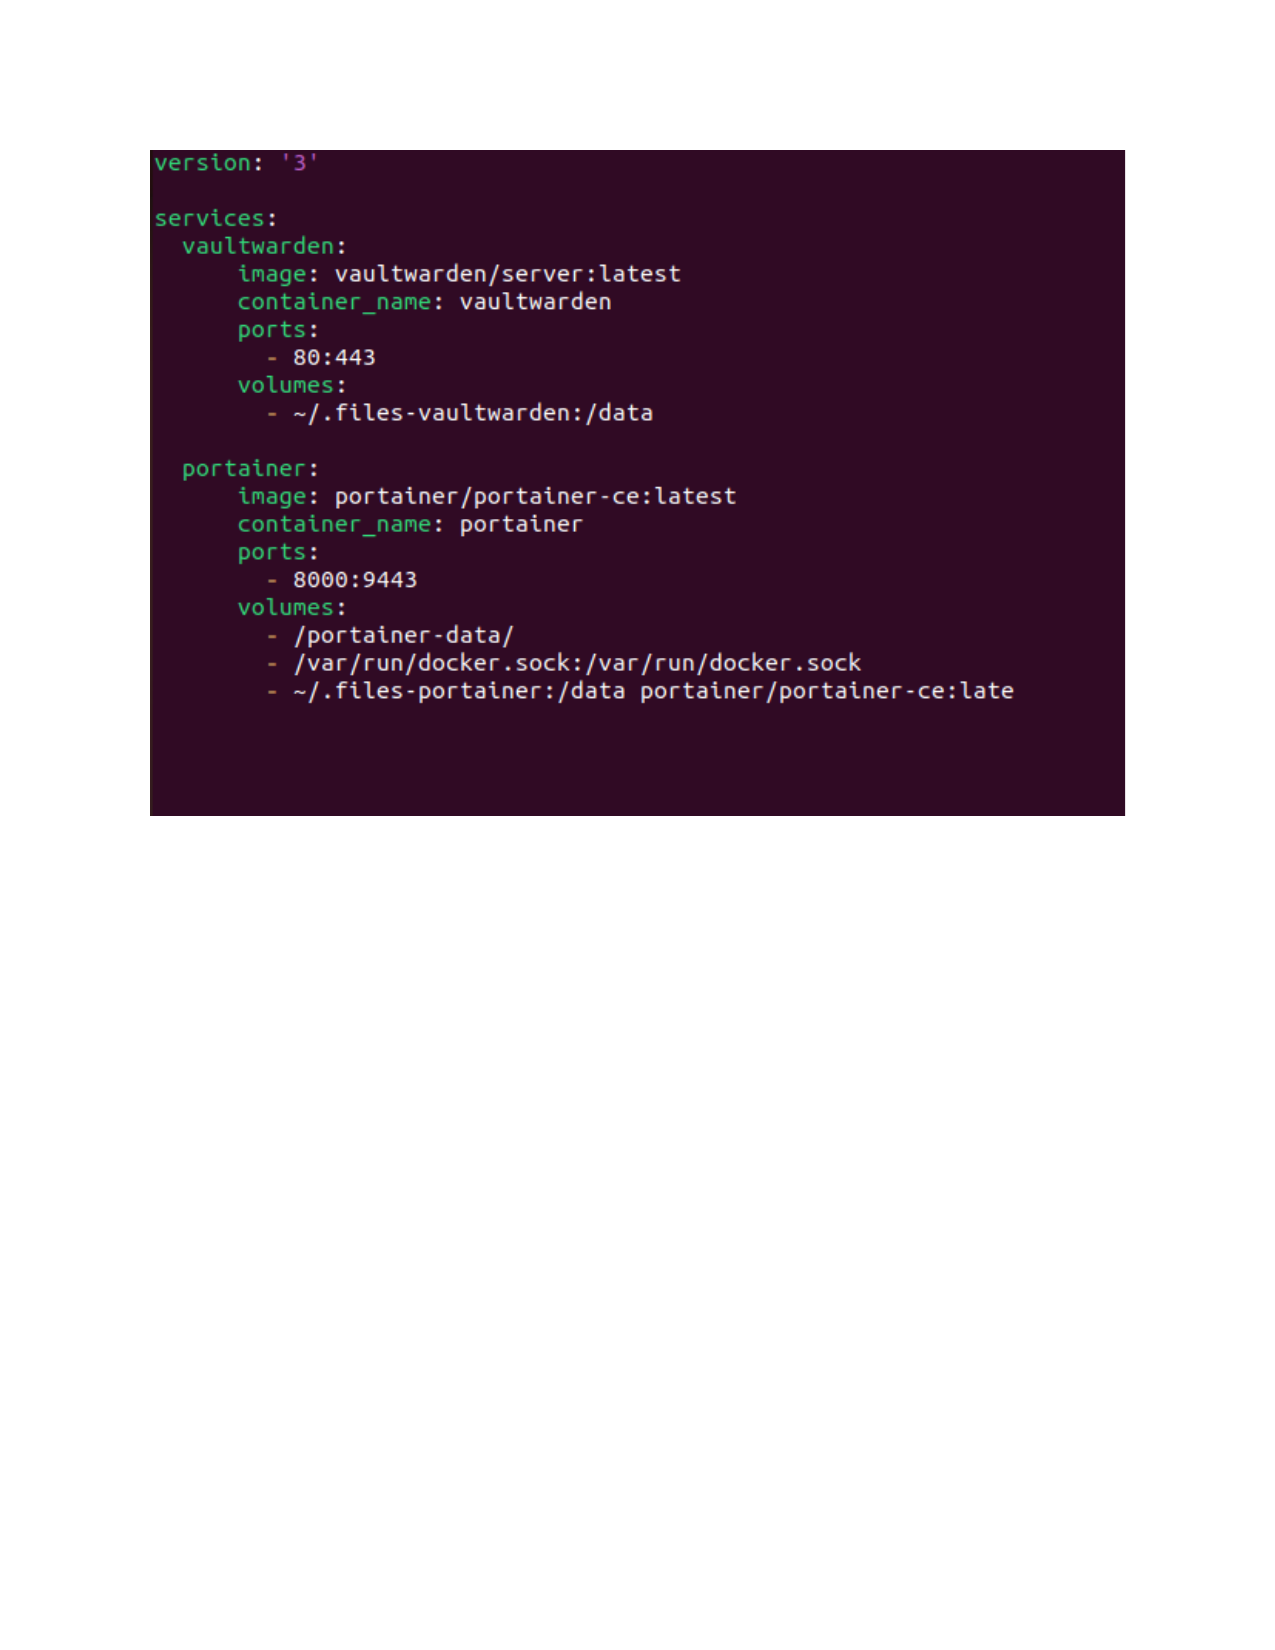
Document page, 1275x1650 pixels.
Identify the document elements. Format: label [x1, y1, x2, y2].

picture [150, 150, 1125, 816]
